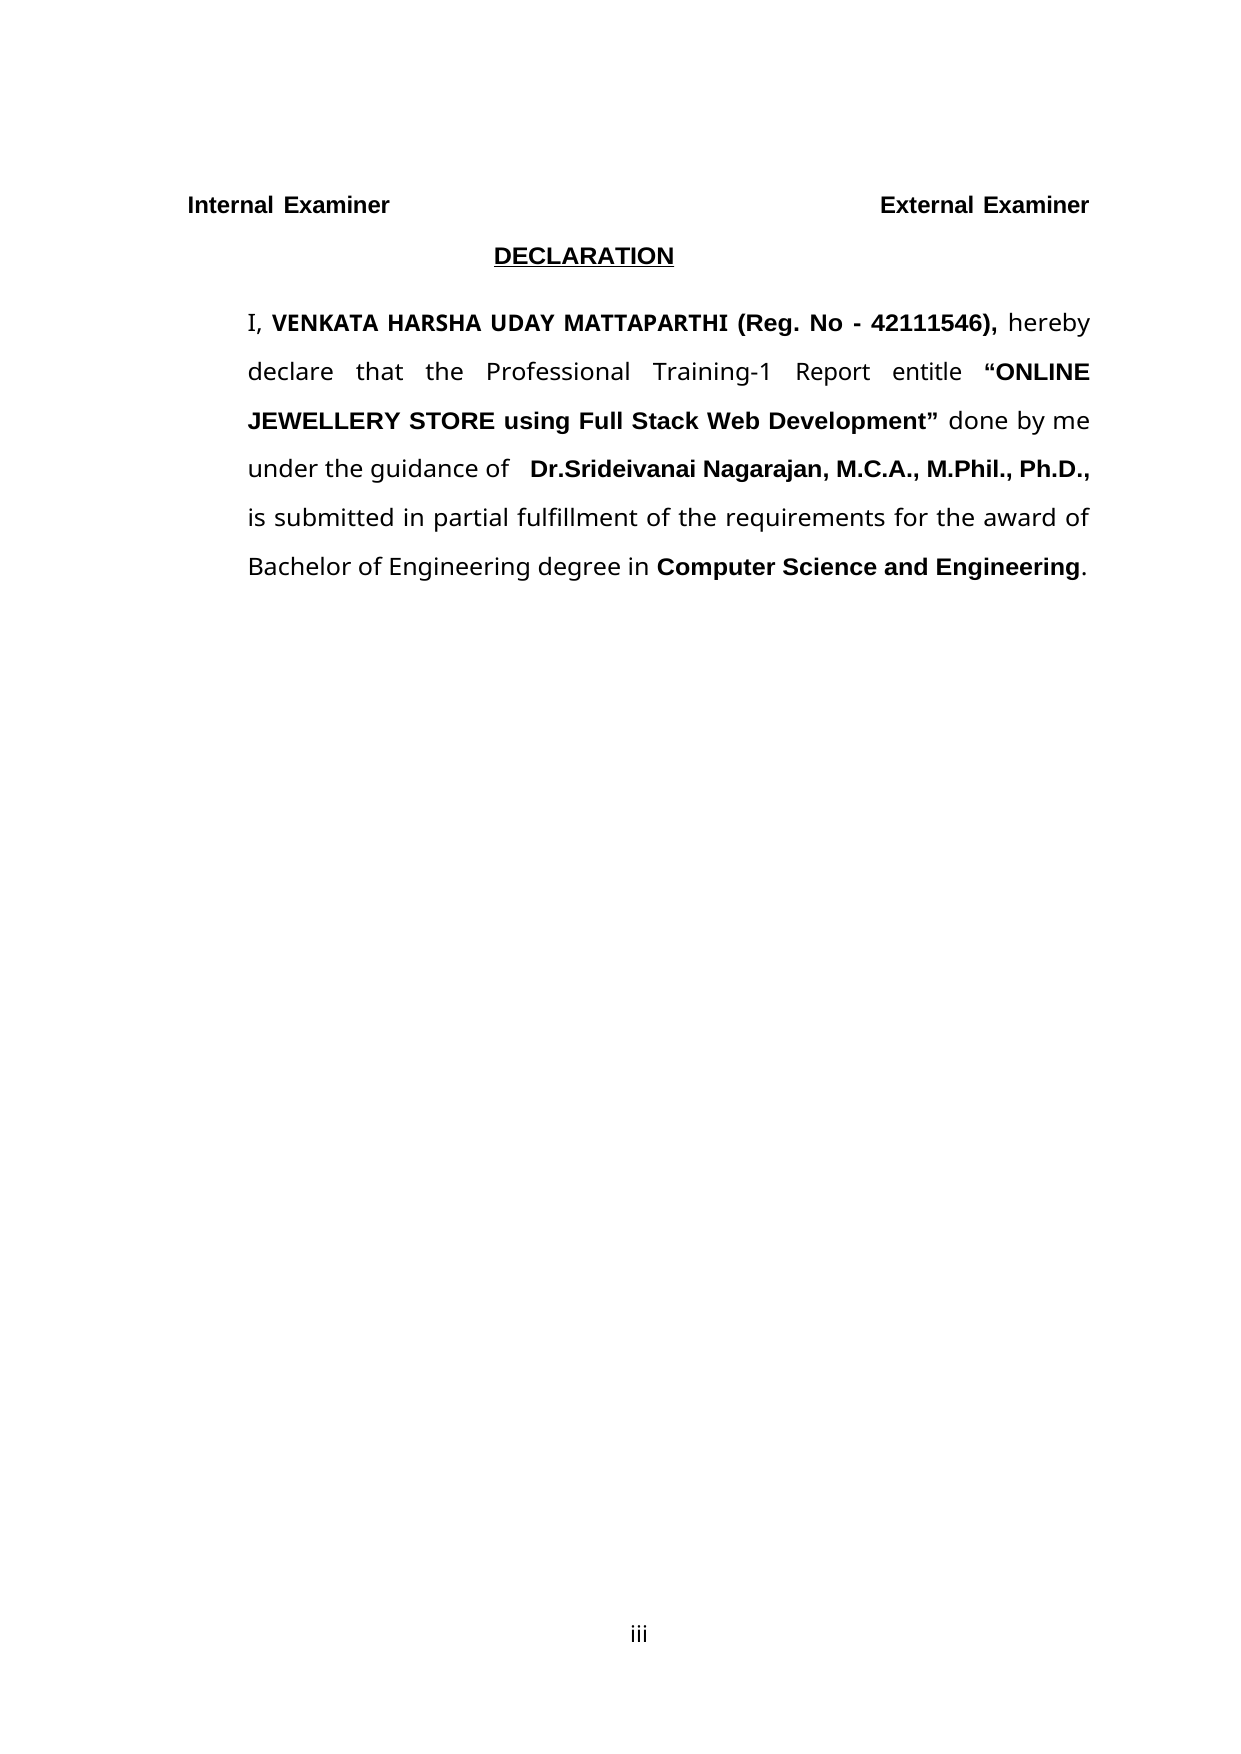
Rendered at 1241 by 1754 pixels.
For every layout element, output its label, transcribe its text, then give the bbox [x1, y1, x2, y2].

text Internal Examiner External Examiner [187, 191, 1090, 219]
text I, VENKATA HARSHA UDAY MATTAPARTHI (Reg. No - 42111546), hereby declare that the Professional Training-1 Report entitle “ONLINE JEWELLERY STORE using Full Stack Web Development” done by me under the guidance of Dr.Srideivanai Nagarajan, M.C.A., M.Phil., Ph.D., is submitted in partial fulfillment of the requirements for the award of Bachelor of Engineering degree in Computer Science and Engineering. [247, 306, 1090, 583]
subtitle DECLARATION [187, 242, 981, 269]
